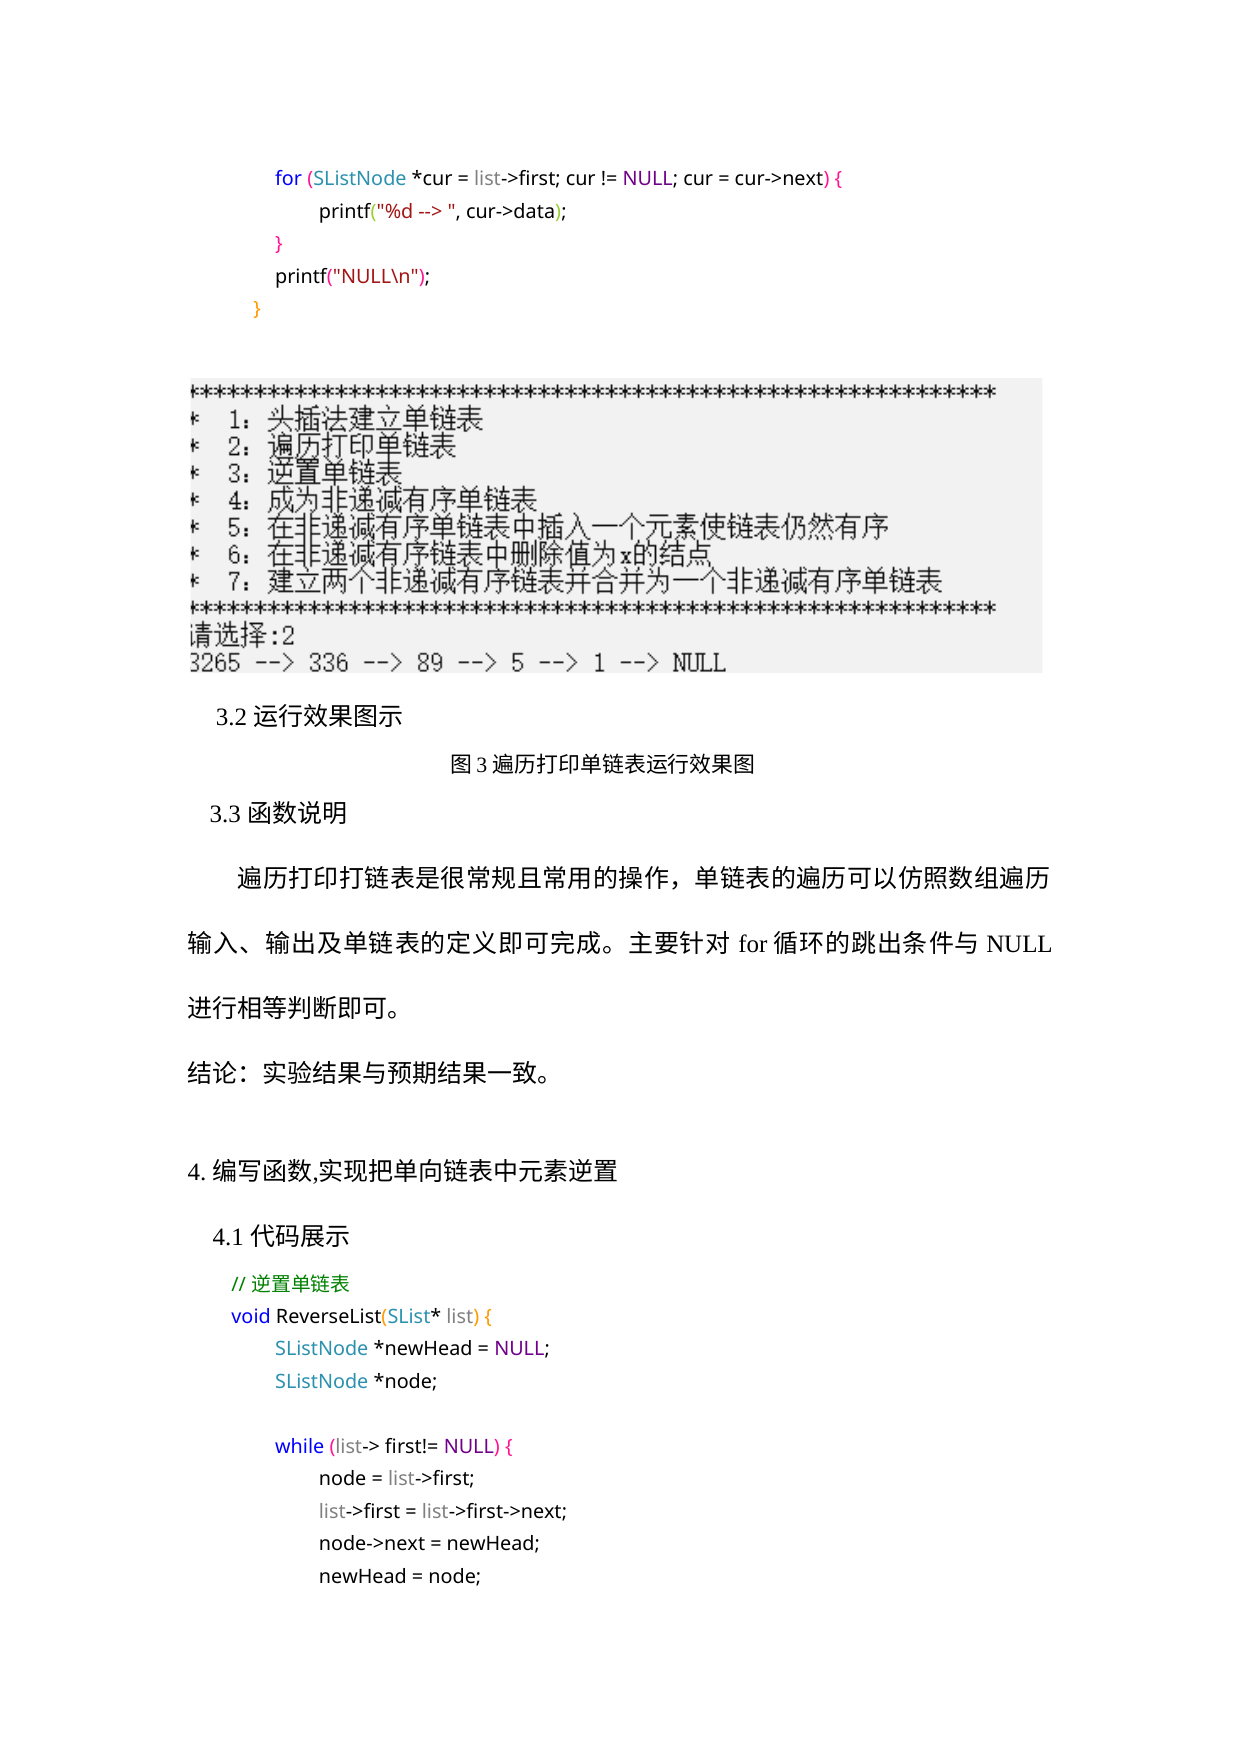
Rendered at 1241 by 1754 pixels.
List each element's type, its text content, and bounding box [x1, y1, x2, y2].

text SListNode *node; [231, 1364, 1053, 1397]
text } [253, 292, 1053, 324]
text list->first = list->first->next; [231, 1494, 1053, 1527]
text // 逆置单链表 [231, 1267, 1053, 1299]
text node->next = newHead; [231, 1527, 1053, 1559]
text 4.1 代码展示 [187, 1202, 1053, 1267]
text 遍历打印打链表是很常规且常用的操作，单链表的遍历可以仿照数组遍历输入、输出及单链表的定义即可完成。主要针对for循环的跳出条件与NULL进行相等判断即可。 [187, 844, 1053, 1039]
text while (list-> first!= NULL) { [231, 1429, 1053, 1462]
text SListNode *newHead = NULL; [231, 1332, 1053, 1364]
picture [189, 378, 1041, 672]
text printf("%d --> ", cur->data); [253, 194, 1053, 227]
text } [253, 227, 1053, 259]
text void ReverseList(SList* list) { [231, 1299, 1053, 1332]
text 3.3 函数说明 [187, 779, 1053, 844]
text for (SListNode *cur = list->first; cur != NULL; cur = cur->next) { [253, 162, 1053, 194]
text 图3 遍历打印单链表运行效果图 [187, 747, 1053, 779]
text node = list->first; [231, 1462, 1053, 1494]
text newHead = node; [231, 1559, 1053, 1592]
text printf("NULL\n"); [253, 259, 1053, 292]
text 结论：实验结果与预期结果一致。 [187, 1039, 1053, 1104]
text 4. 编写函数,实现把单向链表中元素逆置 [187, 1137, 1053, 1202]
